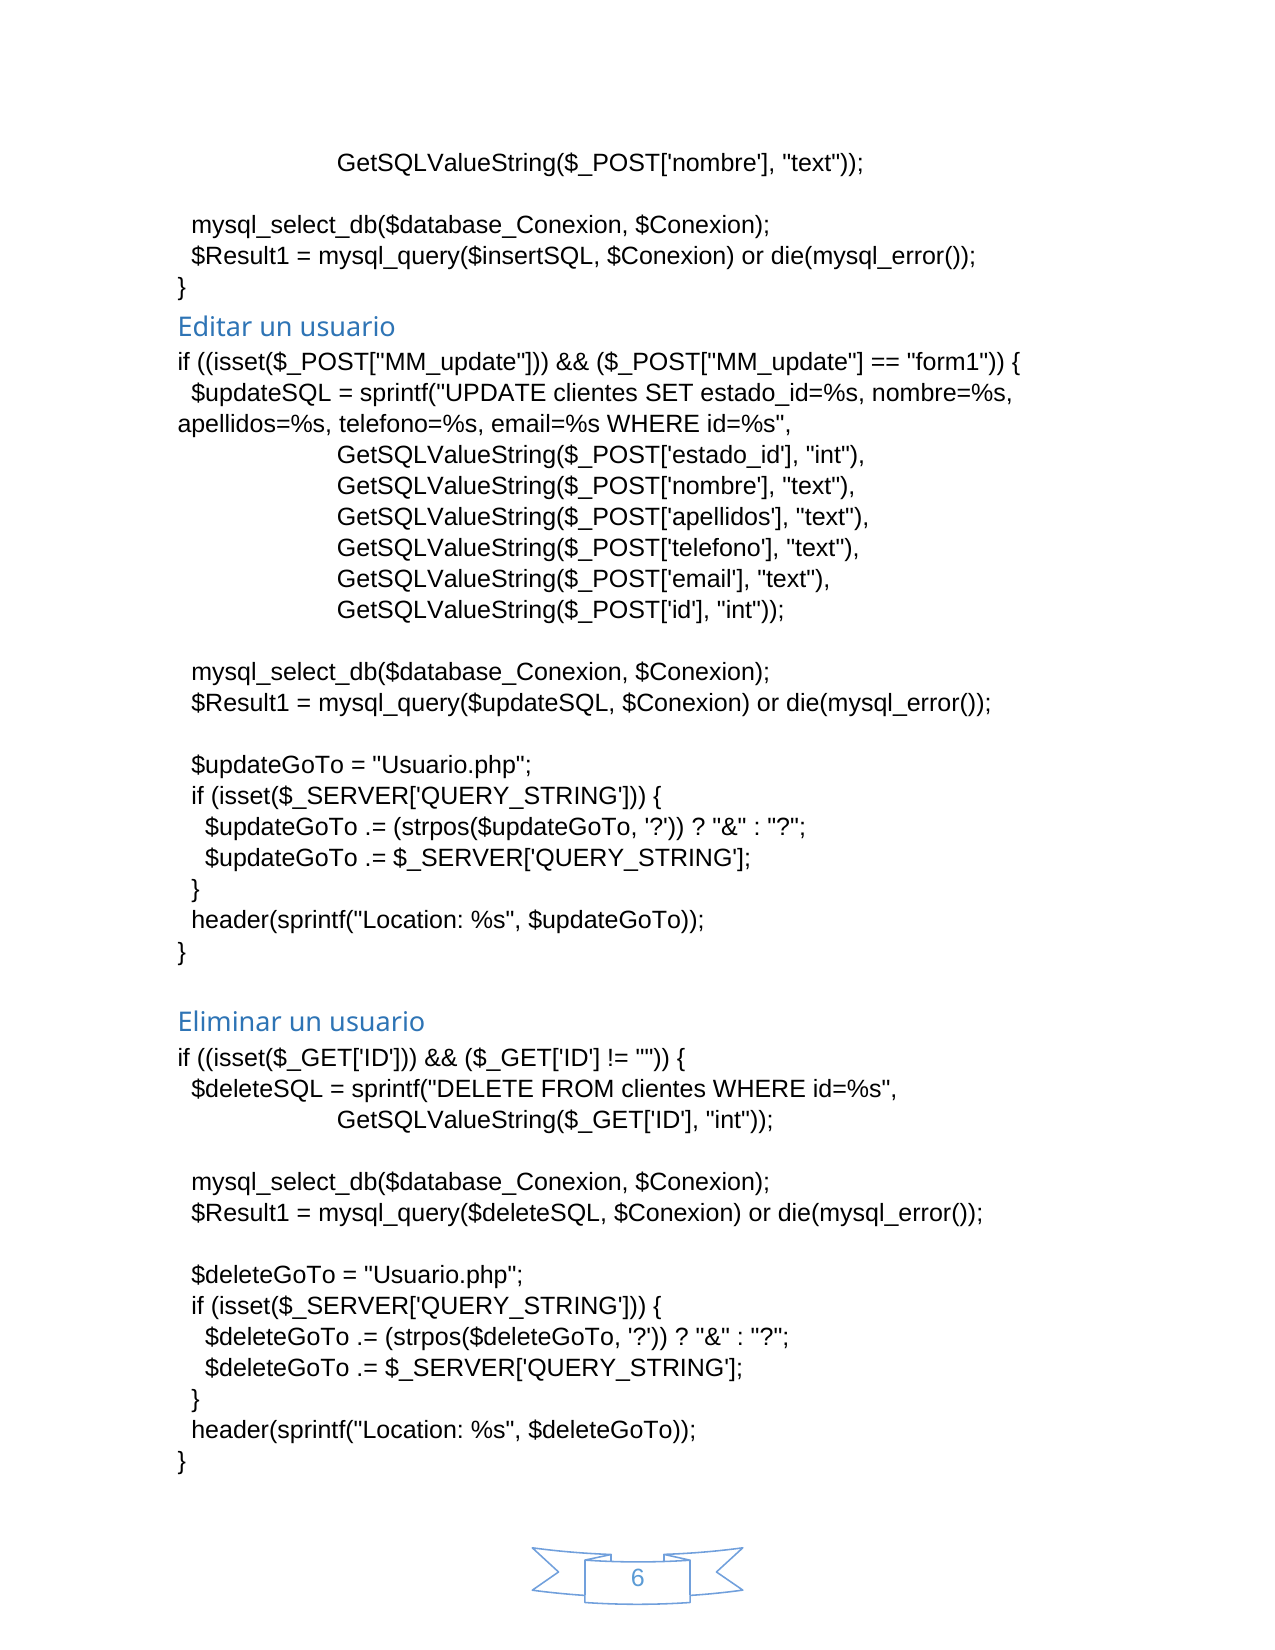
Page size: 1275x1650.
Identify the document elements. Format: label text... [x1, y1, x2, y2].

text GetSQLValueString($_GET['ID'], "int")); [177, 1105, 1098, 1133]
text GetSQLValueString($_POST['id'], "int")); [177, 595, 1098, 624]
text GetSQLValueString($_POST['email'], "text"), [177, 564, 1098, 593]
text } [177, 874, 1098, 903]
text GetSQLValueString($_POST['nombre'], "text"), [177, 471, 1098, 500]
text mysql_select_db($database_Conexion, $Conexion); [177, 657, 1098, 686]
text $updateGoTo .= $_SERVER['QUERY_STRING']; [177, 843, 1098, 872]
text } [177, 1446, 1098, 1475]
text } [177, 1384, 1098, 1413]
text $Result1 = mysql_query($deleteSQL, $Conexion) or die(mysql_error()); [177, 1198, 1098, 1227]
subtitle Eliminar un usuario [177, 1003, 1098, 1040]
text $deleteGoTo .= $_SERVER['QUERY_STRING']; [177, 1353, 1098, 1382]
text GetSQLValueString($_POST['apellidos'], "text"), [177, 502, 1098, 531]
text $deleteSQL = sprintf("DELETE FROM clientes WHERE id=%s", [177, 1074, 1098, 1102]
text GetSQLValueString($_POST['nombre'], "text")); [177, 148, 1098, 176]
text $Result1 = mysql_query($updateSQL, $Conexion) or die(mysql_error()); [177, 688, 1098, 717]
text $deleteGoTo = "Usuario.php"; [177, 1260, 1098, 1289]
text $deleteGoTo .= (strpos($deleteGoTo, '?')) ? "&" : "?"; [177, 1322, 1098, 1351]
text $Result1 = mysql_query($insertSQL, $Conexion) or die(mysql_error()); [177, 241, 1098, 269]
text header(sprintf("Location: %s", $updateGoTo)); [177, 906, 1098, 934]
text mysql_select_db($database_Conexion, $Conexion); [177, 210, 1098, 238]
text if (isset($_SERVER['QUERY_STRING'])) { [177, 781, 1098, 810]
text if ((isset($_POST["MM_update"])) && ($_POST["MM_update"] == "form1")) { [177, 347, 1098, 376]
text } [177, 937, 1098, 965]
text $updateGoTo = "Usuario.php"; [177, 750, 1098, 779]
text $updateSQL = sprintf("UPDATE clientes SET estado_id=%s, nombre=%s, apellidos=%s, telefono=%s, email=%s WHERE id=%s", [177, 378, 1098, 438]
text if ((isset($_GET['ID'])) && ($_GET['ID'] != "")) { [177, 1043, 1098, 1071]
text header(sprintf("Location: %s", $deleteGoTo)); [177, 1415, 1098, 1444]
text mysql_select_db($database_Conexion, $Conexion); [177, 1167, 1098, 1196]
subtitle Editar un usuario [177, 307, 1098, 344]
text if (isset($_SERVER['QUERY_STRING'])) { [177, 1291, 1098, 1320]
text } [177, 272, 1098, 301]
text $updateGoTo .= (strpos($updateGoTo, '?')) ? "&" : "?"; [177, 812, 1098, 841]
text GetSQLValueString($_POST['telefono'], "text"), [177, 533, 1098, 562]
text GetSQLValueString($_POST['estado_id'], "int"), [177, 440, 1098, 469]
